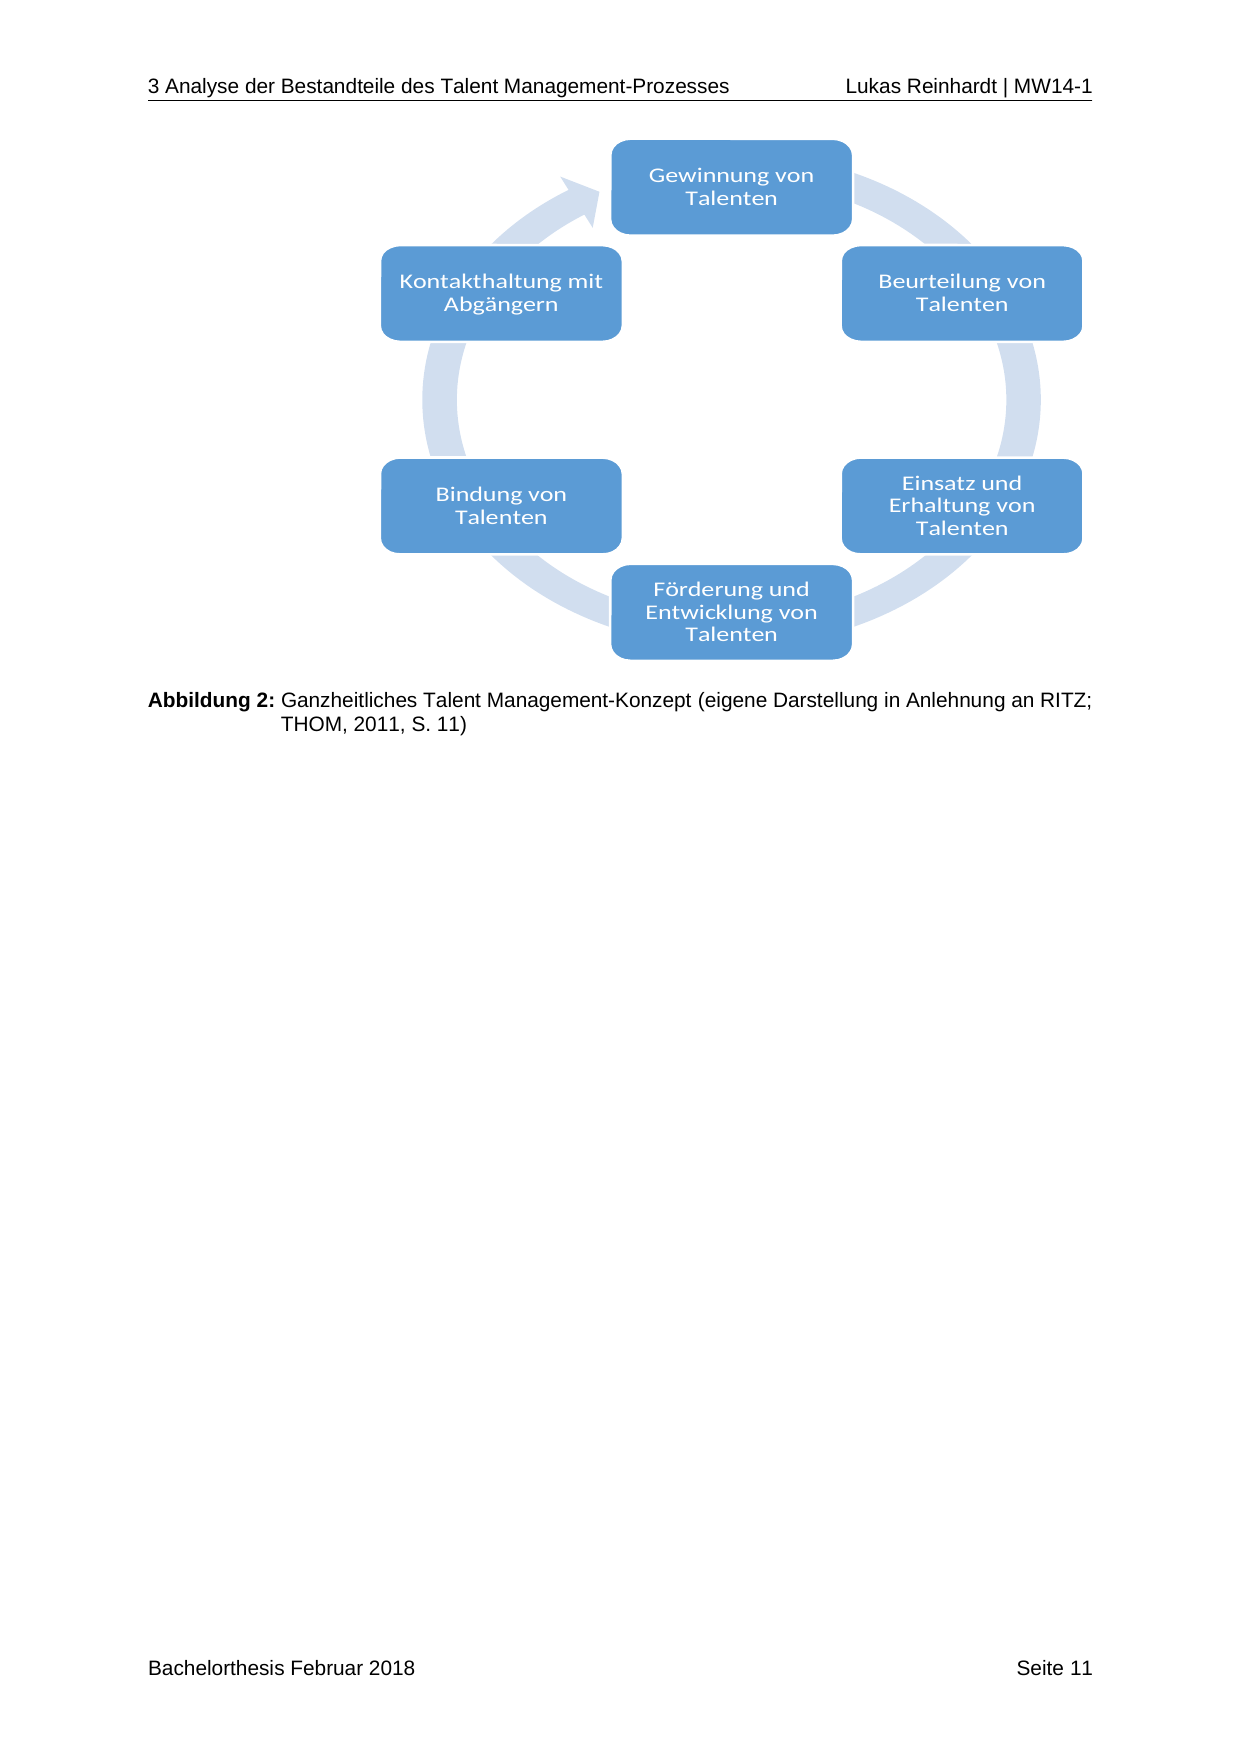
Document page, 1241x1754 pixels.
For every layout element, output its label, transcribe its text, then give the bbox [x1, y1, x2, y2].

text Abbildung 2: Ganzheitliches Talent Management-Konzept (eigene Darstellung in Anlehnung an RITZ; THOM, 2011, S. 11) [148, 688, 1092, 736]
